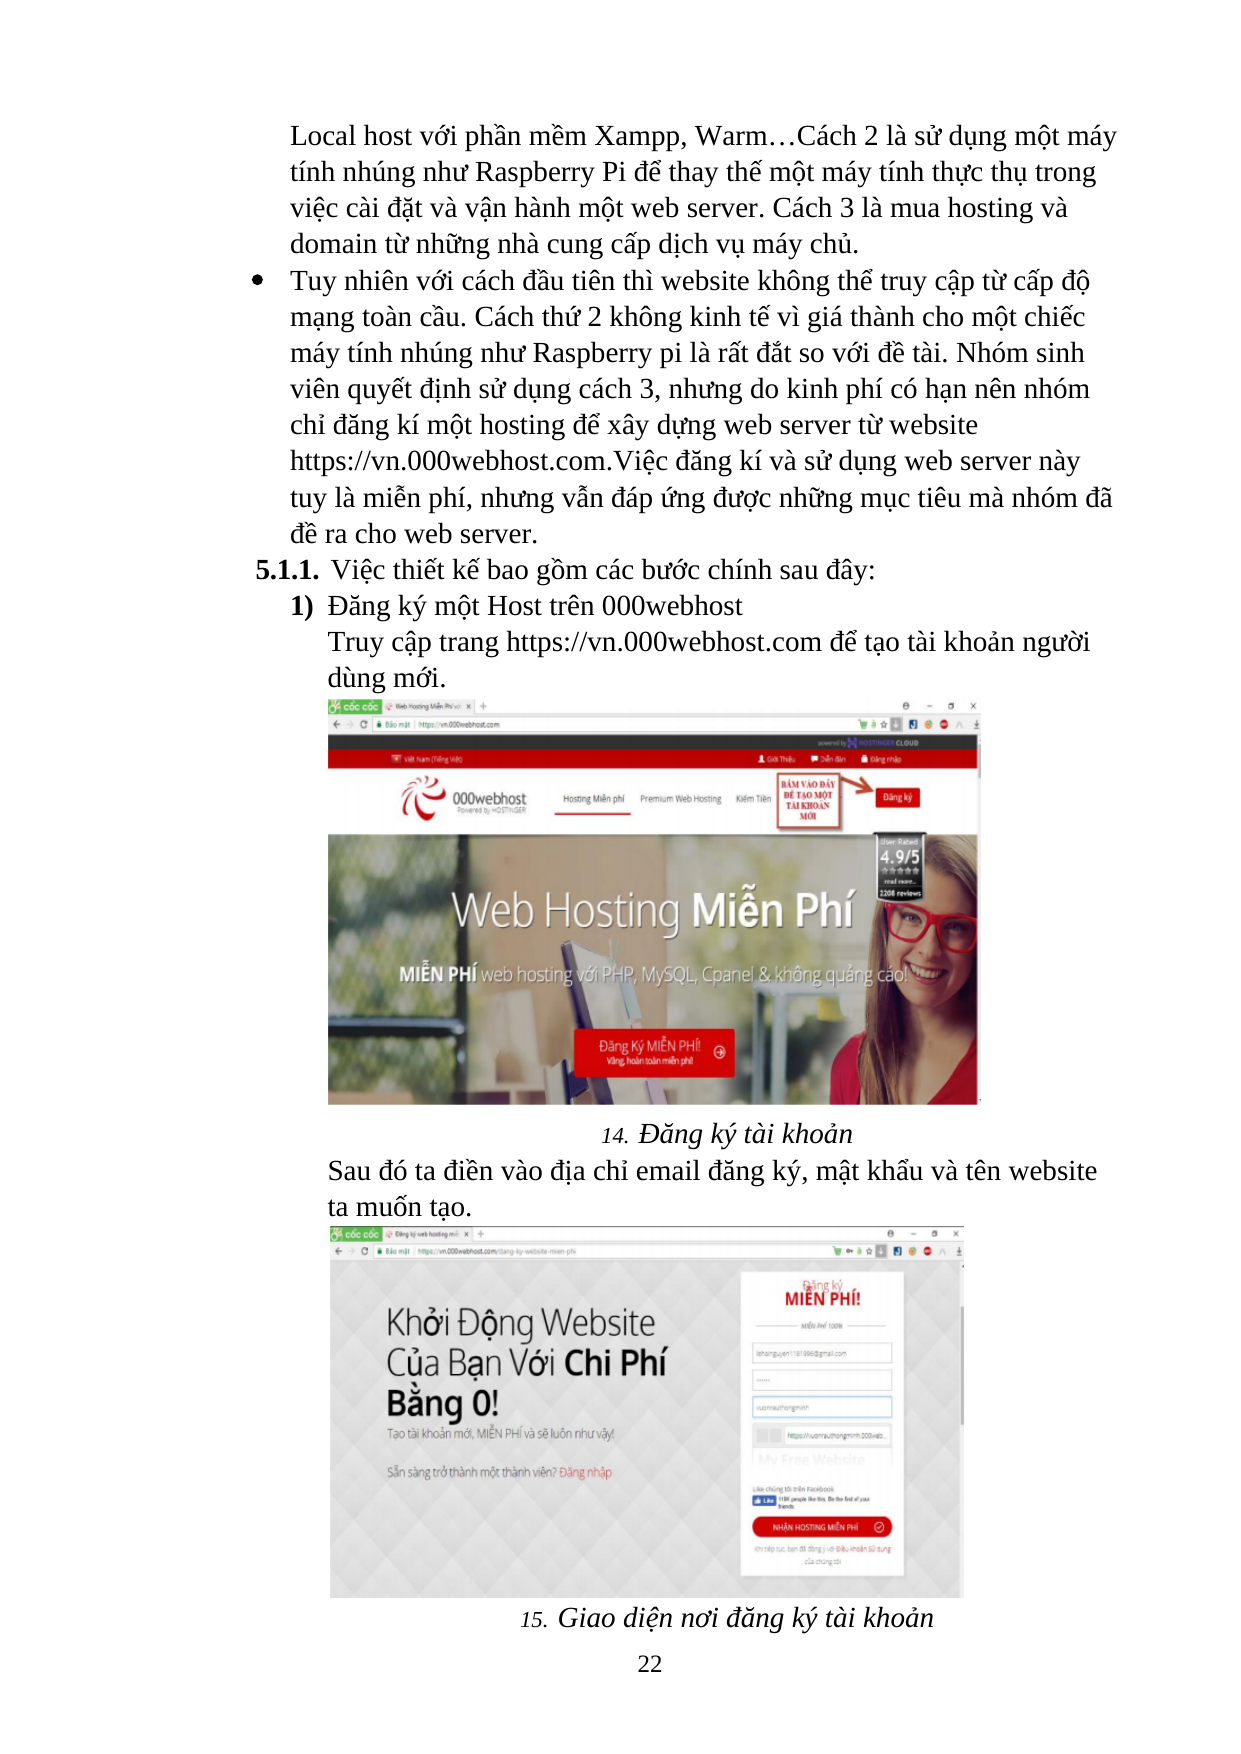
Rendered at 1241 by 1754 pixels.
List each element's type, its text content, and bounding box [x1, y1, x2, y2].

list Truy cập trang https://vn.000webhost.com để tạo tài khoản người dùng mới. [327, 624, 1122, 694]
list Sau đó ta điền vào địa chỉ email đăng ký, mật khẩu và tên website ta muốn tạo. [327, 1153, 1122, 1222]
picture [327, 1225, 964, 1598]
picture [327, 696, 981, 1115]
list Đăng ký một Host trên 000webhost [290, 588, 1122, 622]
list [252, 118, 1122, 260]
list Việc thiết kế bao gồm các bước chính sau đây: [255, 552, 1122, 586]
list Tuy nhiên với cách đầu tiên thì website không thể truy cập từ cấp độ mạng toàn cầu. Cách thứ 2 không kinh tế vì giá thành cho một chiếc máy tính nhúng như Raspberry pi là rất đắt so với đề tài. Nhóm sinh viên quyết định sử dụng cách 3, nhưng do kinh phí có hạn nên nhóm chỉ đăng kí một hosting để xây dựng web server từ website https://vn.000webhost.com.Việc đăng kí và sử dụng web server này tuy là miễn phí, nhưng vẫn đáp ứng được những mục tiêu mà nhóm đã đề ra cho web server. [252, 263, 1122, 549]
list Giao diện nơi đăng ký tài khoản [334, 1600, 1122, 1633]
list Đăng ký tài khoản [334, 1117, 1122, 1150]
